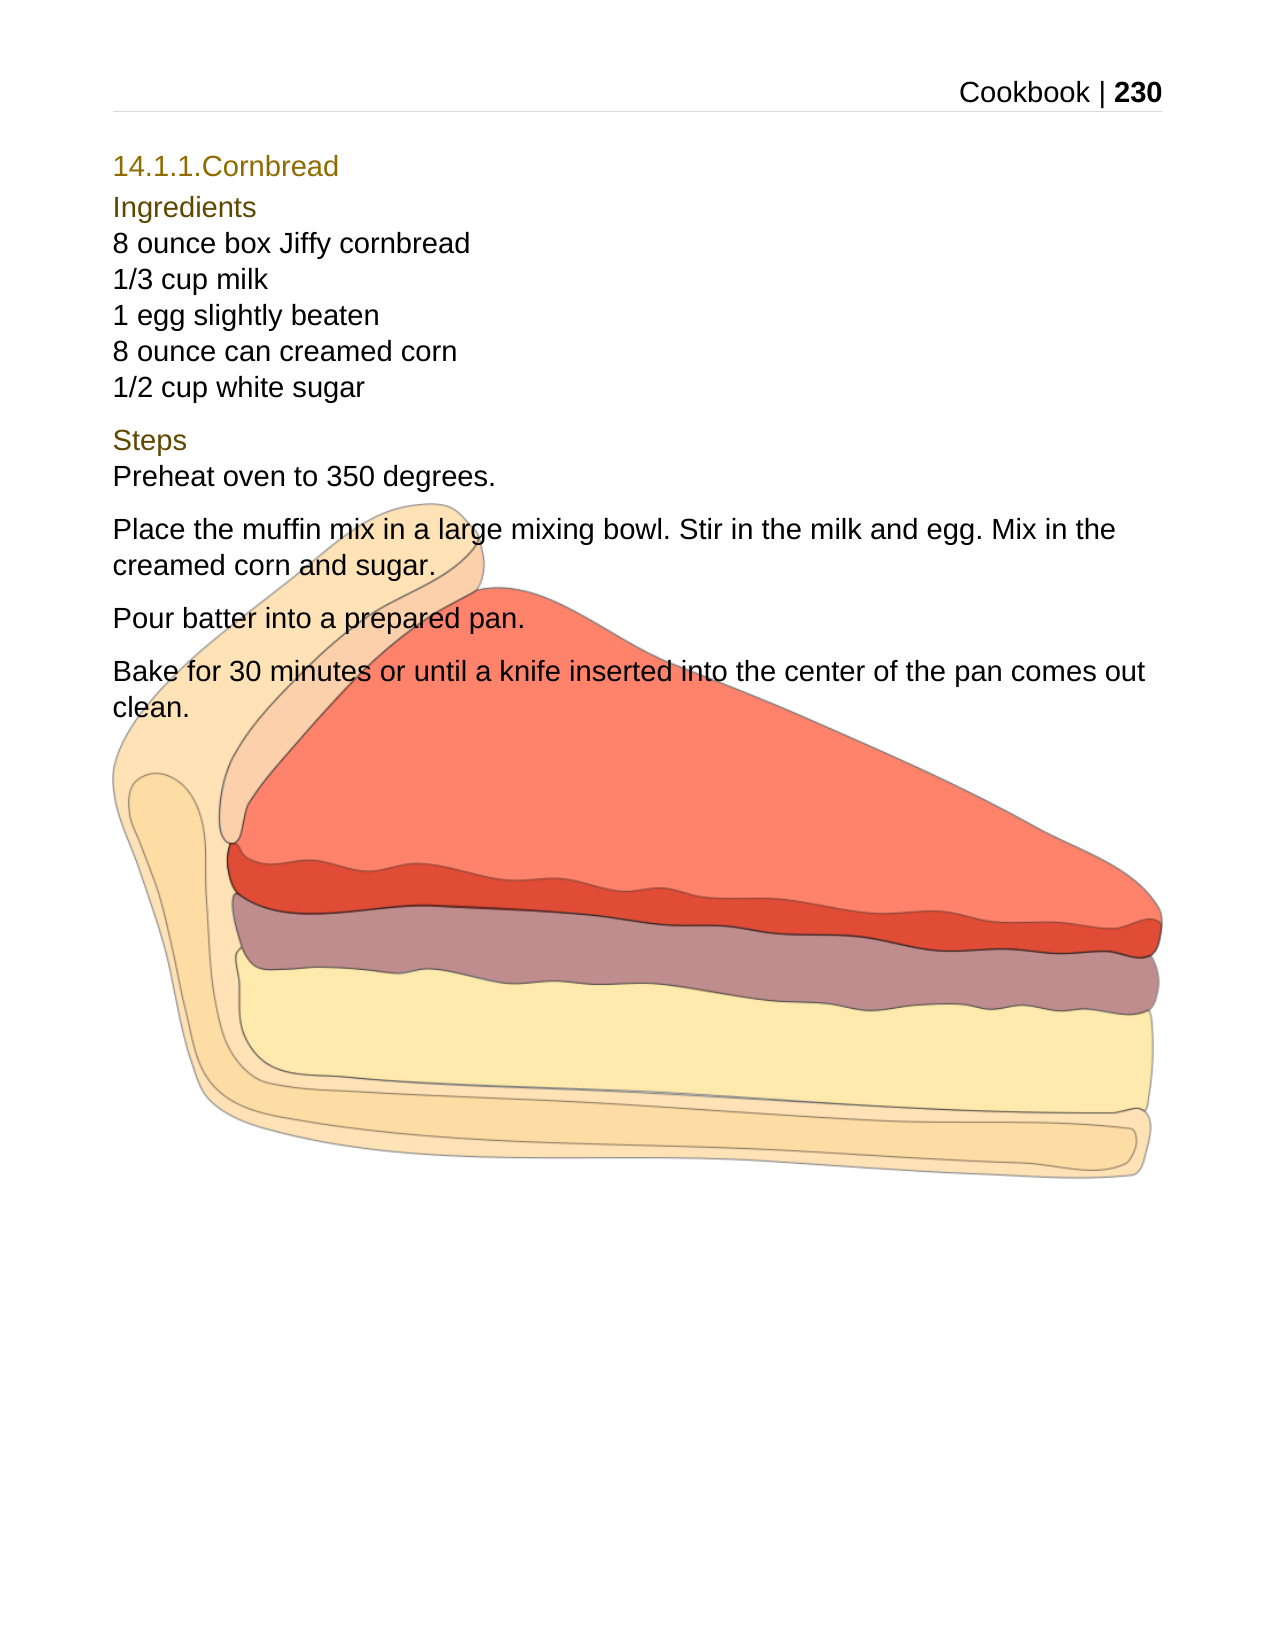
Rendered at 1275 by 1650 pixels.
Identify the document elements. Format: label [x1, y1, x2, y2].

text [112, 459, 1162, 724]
picture [112, 503, 1163, 1179]
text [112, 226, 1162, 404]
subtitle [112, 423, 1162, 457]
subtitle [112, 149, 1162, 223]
